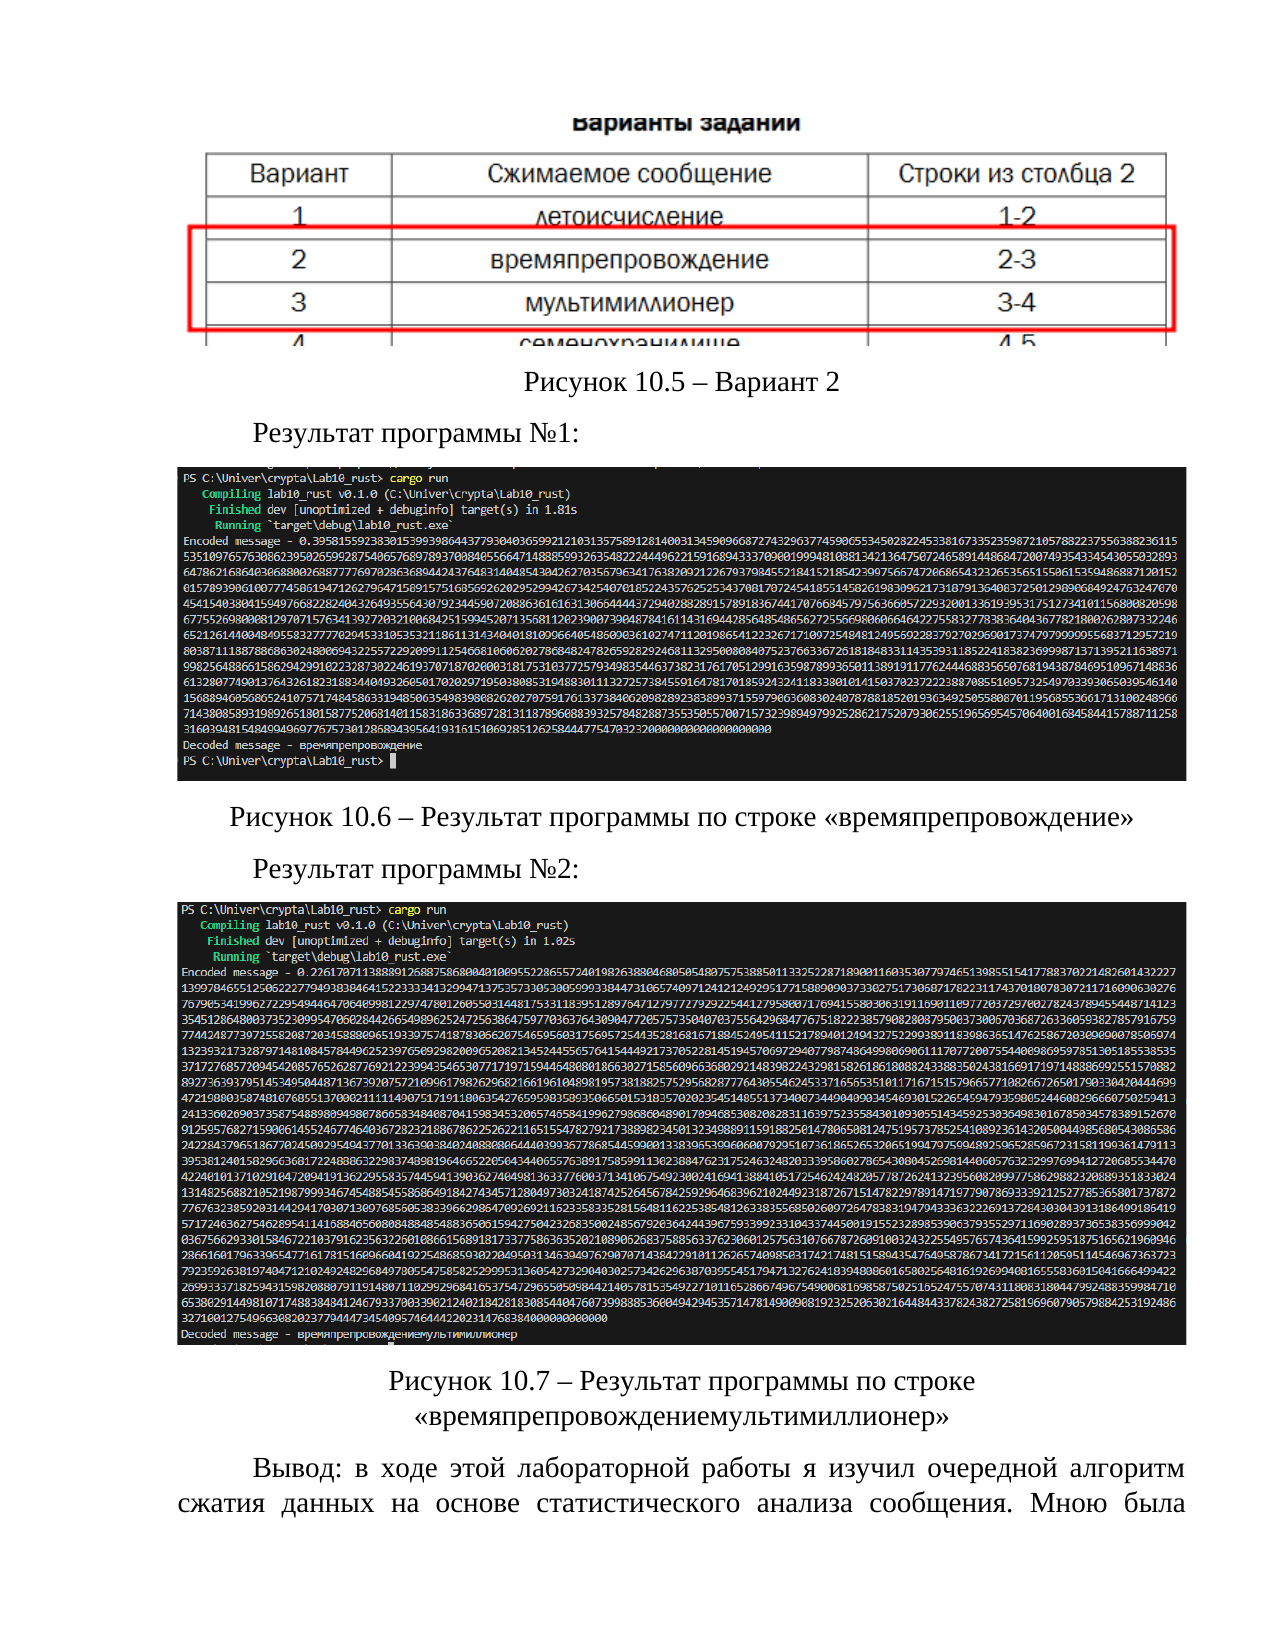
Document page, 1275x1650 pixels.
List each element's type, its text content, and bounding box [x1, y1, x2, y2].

picture [177, 467, 1187, 781]
text Рисунок 10.5 – Вариант 2 [177, 364, 1186, 397]
picture [177, 118, 1187, 346]
picture [177, 902, 1187, 1345]
text Рисунок 10.6 – Результат программы по строке «времяпрепровождение» [177, 799, 1186, 833]
text Результат программы №1: [177, 416, 1186, 449]
text Рисунок 10.7 – Результат программы по строке «времяпрепровождениемультимиллионер» [177, 1363, 1186, 1432]
text Результат программы №2: [177, 851, 1186, 884]
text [177, 1450, 1186, 1519]
